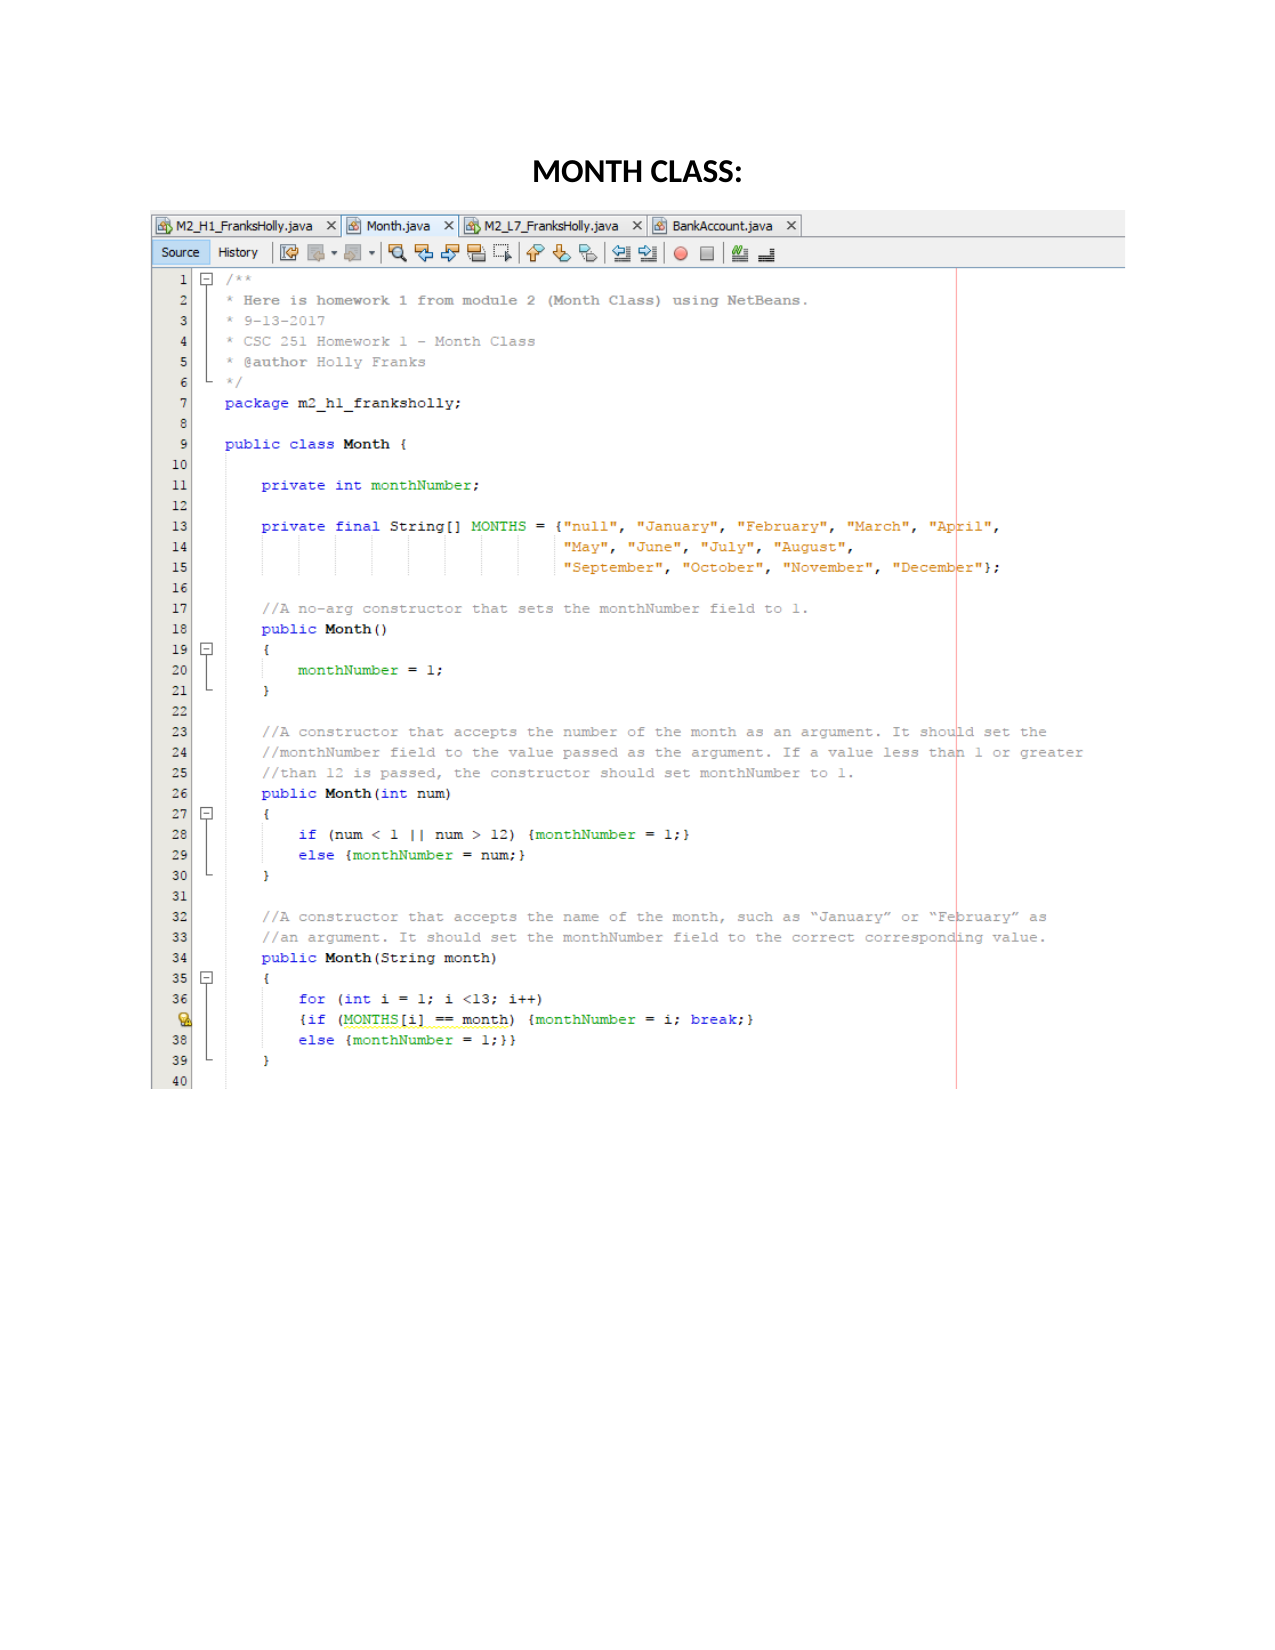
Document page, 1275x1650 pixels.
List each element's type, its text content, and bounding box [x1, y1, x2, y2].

text MONTH CLASS: [150, 150, 1125, 191]
